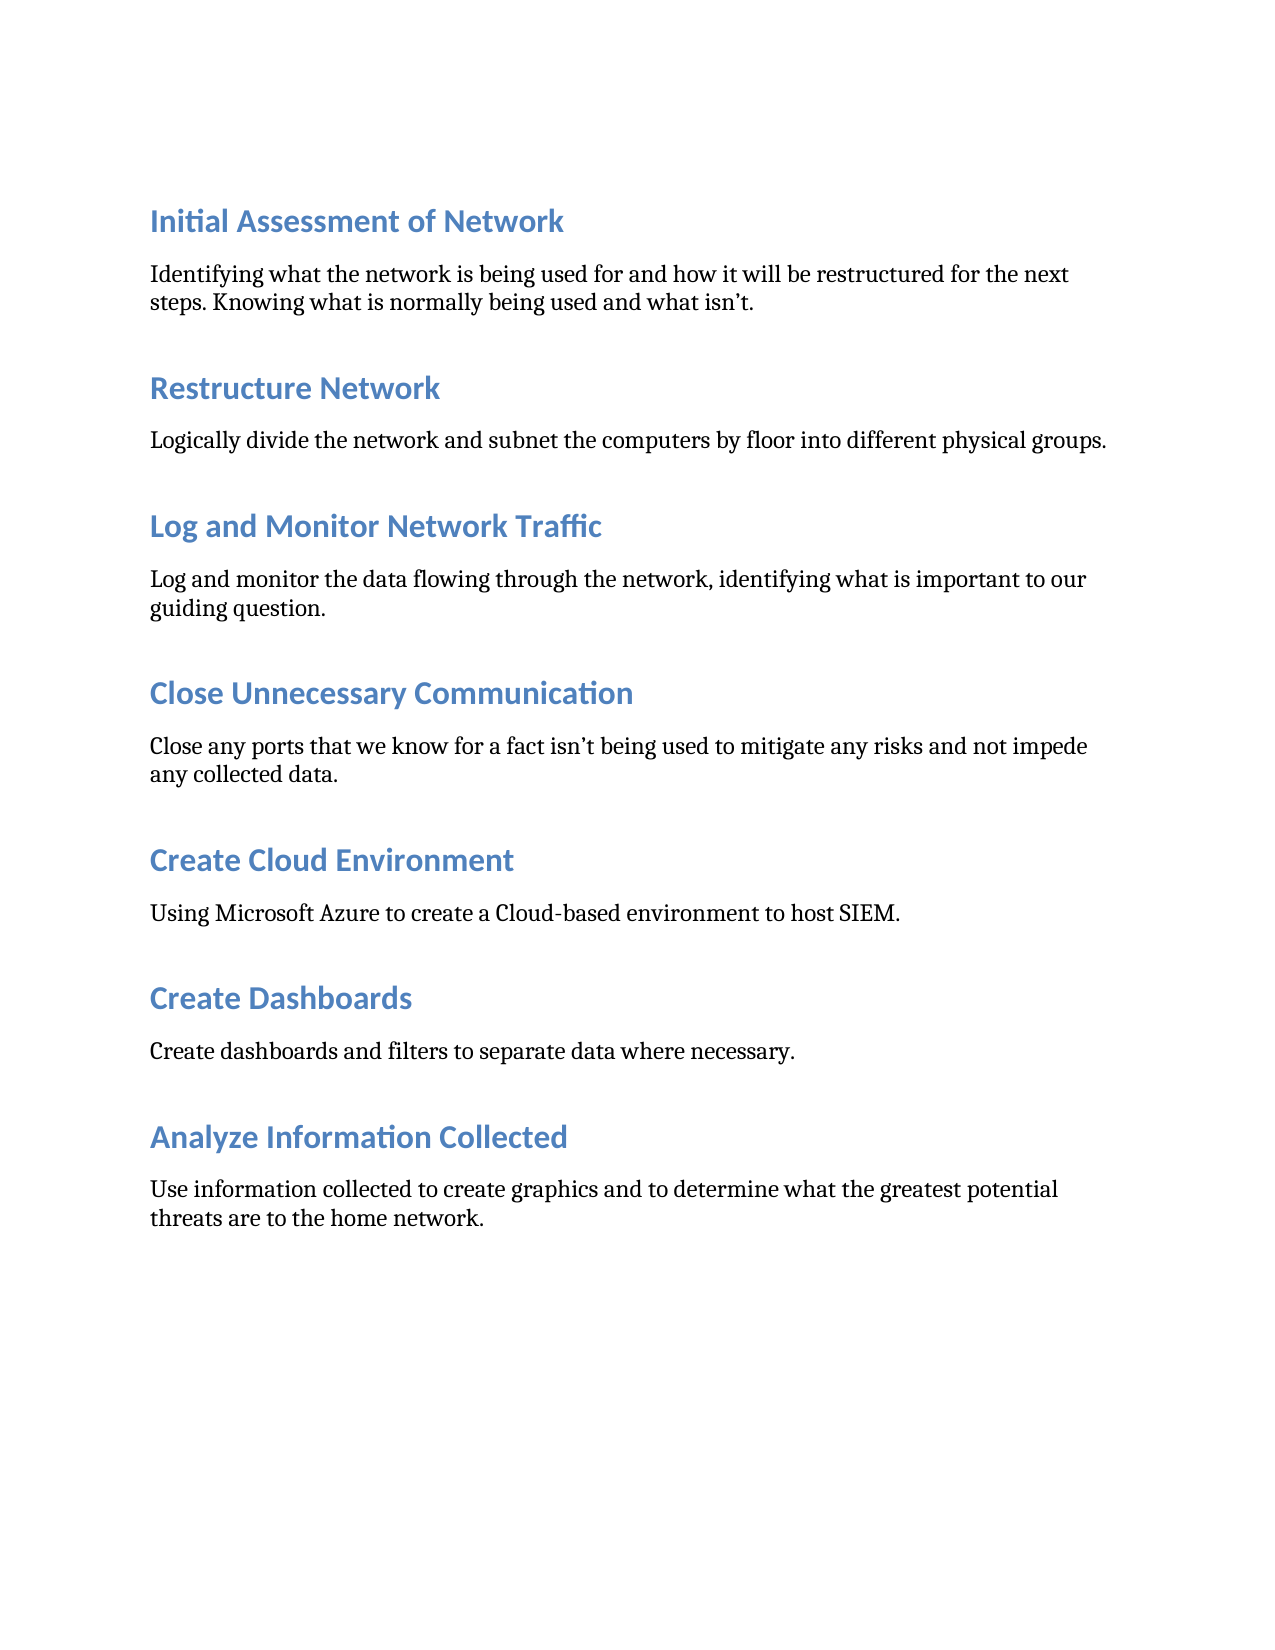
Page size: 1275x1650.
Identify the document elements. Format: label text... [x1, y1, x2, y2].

subtitle Create Cloud Environment [150, 839, 1125, 880]
subtitle Create Dashboards [150, 977, 1125, 1018]
subtitle Log and Monitor Network Traffic [150, 505, 1125, 546]
text Create dashboards and filters to separate data where necessary. [150, 1037, 1125, 1066]
text Identifying what the network is being used for and how it will be restructured for the next steps. Knowing what is normally being used and what isn’t. [150, 259, 1125, 317]
subtitle Initial Assessment of Network [150, 200, 1125, 241]
subtitle Close Unnecessary Communication [150, 672, 1125, 713]
text Log and monitor the data flowing through the network, identifying what is important to our guiding question. [150, 565, 1125, 622]
text Using Microsoft Azure to create a Cloud-based environment to host SIEM. [150, 899, 1125, 927]
subtitle Restructure Network [150, 367, 1125, 408]
text Logically divide the network and subnet the computers by floor into different physical groups. [150, 426, 1125, 455]
text Use information collected to create graphics and to determine what the greatest potential threats are to the home network. [150, 1175, 1125, 1233]
text Close any ports that we know for a fact isn’t being used to mitigate any risks and not impede any collected data. [150, 732, 1125, 789]
subtitle Analyze Information Collected [150, 1116, 1125, 1156]
